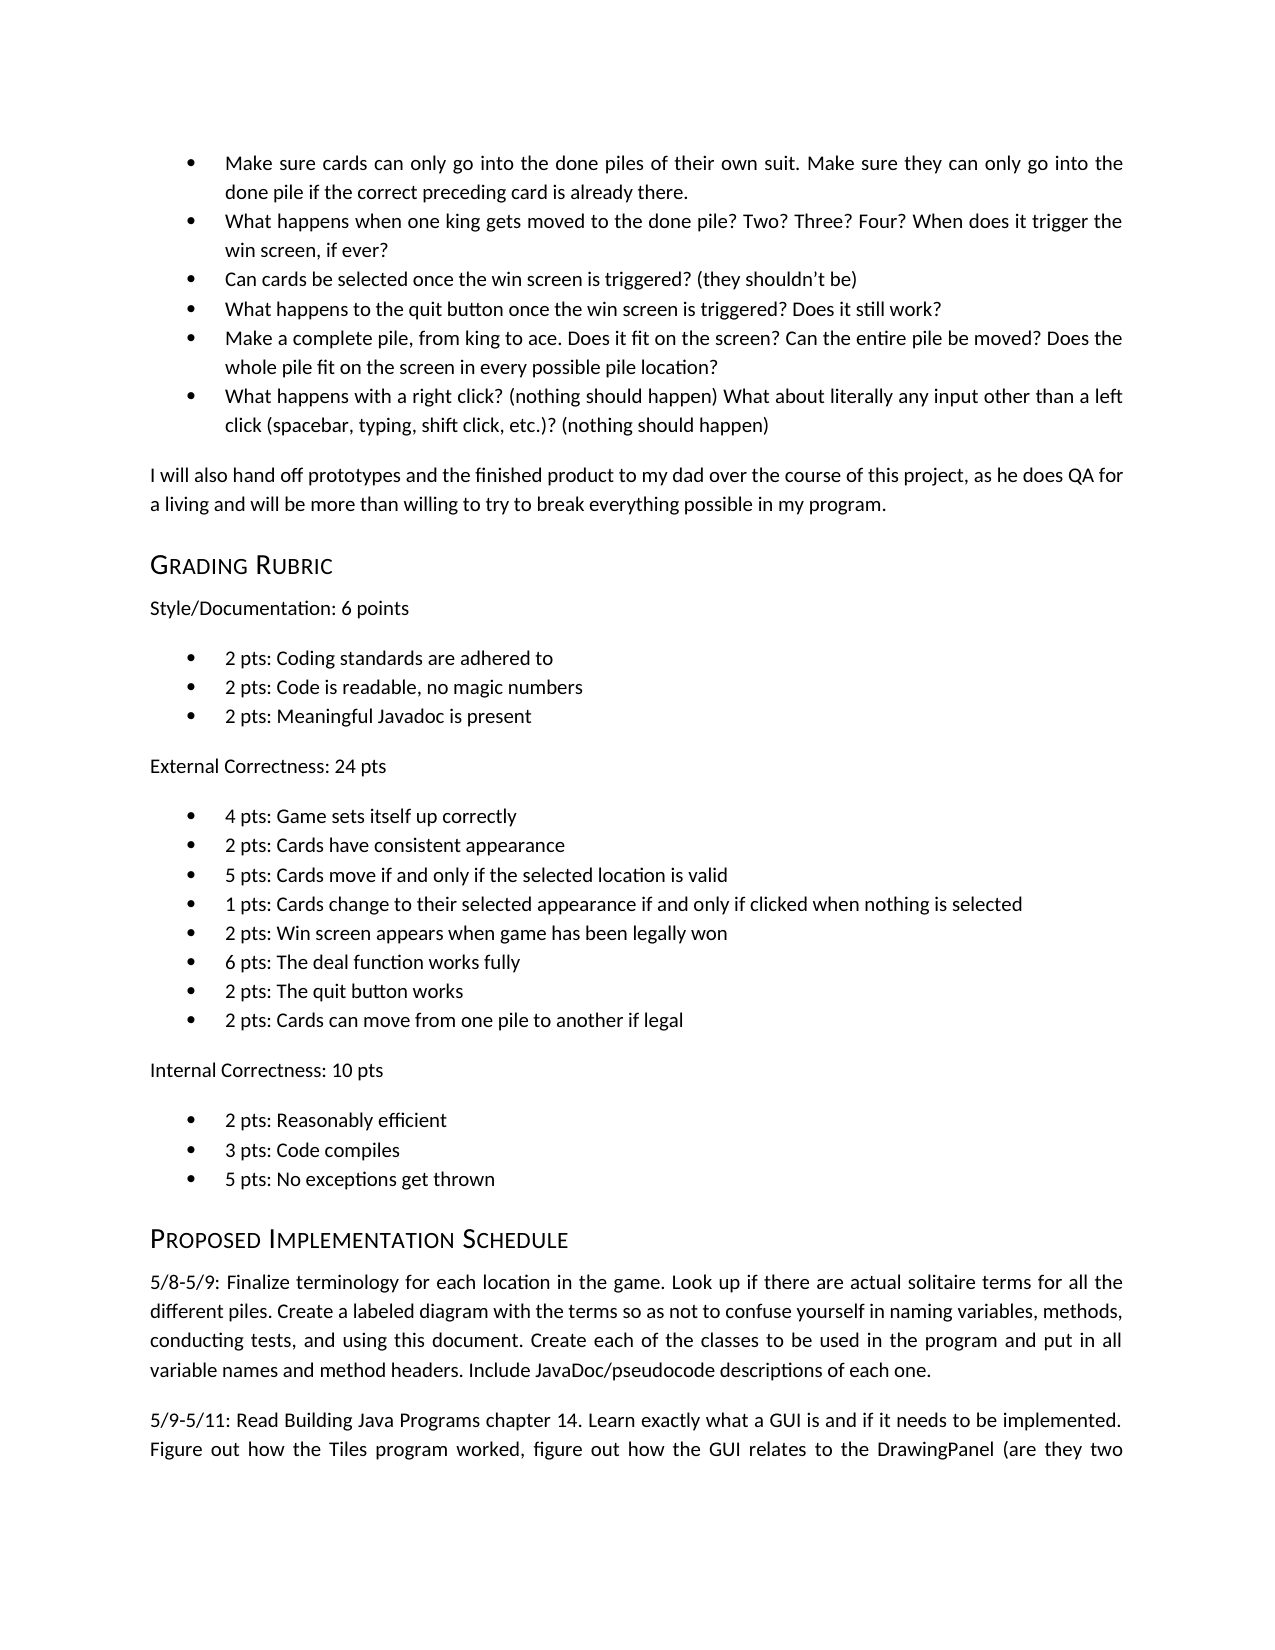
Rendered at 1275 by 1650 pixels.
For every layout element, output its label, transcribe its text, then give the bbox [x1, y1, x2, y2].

text External Correctness: 24 pts [150, 753, 1125, 779]
text 5/8-5/9: Finalize terminology for each location in the game. Look up if there are actual solitaire terms for all the different piles. Create a labeled diagram with the terms so as not to confuse yourself in naming variables, methods, conducting tests, and using this document. Create each of the classes to be used in the program and put in all variable names and method headers. Include JavaDoc/pseudocode descriptions of each one. [150, 1269, 1125, 1382]
list 2 pts: Code is readable, no magic numbers [187, 674, 1125, 700]
list What happens to the quit button once the win screen is triggered? Does it still work? [187, 296, 1125, 321]
subtitle Grading Rubric [150, 546, 1125, 581]
list 1 pts: Cards change to their selected appearance if and only if clicked when nothing is selected [187, 891, 1125, 916]
list 2 pts: Coding standards are adhered to [187, 645, 1125, 671]
list 2 pts: Meaningful Javadoc is present [187, 703, 1125, 729]
list Make a complete pile, from king to ace. Does it fit on the screen? Can the entire pile be moved? Does the whole pile fit on the screen in every possible pile location? [187, 325, 1125, 379]
subtitle Proposed Implementation Schedule [150, 1220, 1125, 1256]
text Internal Correctness: 10 pts [150, 1058, 1125, 1083]
list 2 pts: Cards can move from one pile to another if legal [187, 1008, 1125, 1033]
list 2 pts: Cards have consistent appearance [187, 833, 1125, 858]
list 6 pts: The deal function works fully [187, 949, 1125, 975]
list What happens with a right click? (nothing should happen) What about literally any input other than a left click (spacebar, typing, shift click, etc.)? (nothing should happen) [187, 383, 1125, 438]
list 5 pts: No exceptions get thrown [187, 1166, 1125, 1191]
text I will also hand off prototypes and the finished product to my dad over the course of this project, as he does QA for a living and will be more than willing to try to break everything possible in my program. [150, 462, 1125, 517]
text Style/Documentation: 6 points [150, 595, 1125, 621]
list 3 pts: Code compiles [187, 1137, 1125, 1162]
list 2 pts: Win screen appears when game has been legally won [187, 920, 1125, 946]
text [150, 1407, 1125, 1461]
list Can cards be selected once the win screen is triggered? (they shouldn’t be) [187, 267, 1125, 292]
list 4 pts: Game sets itself up correctly [187, 803, 1125, 829]
list 2 pts: Reasonably efficient [187, 1108, 1125, 1133]
list What happens when one king gets moved to the done pile? Two? Three? Four? When does it trigger the win screen, if ever? [187, 208, 1125, 263]
list Make sure cards can only go into the done piles of their own suit. Make sure they can only go into the done pile if the correct preceding card is already there. [187, 150, 1125, 204]
list 2 pts: The quit button works [187, 978, 1125, 1004]
list 5 pts: Cards move if and only if the selected location is valid [187, 862, 1125, 887]
